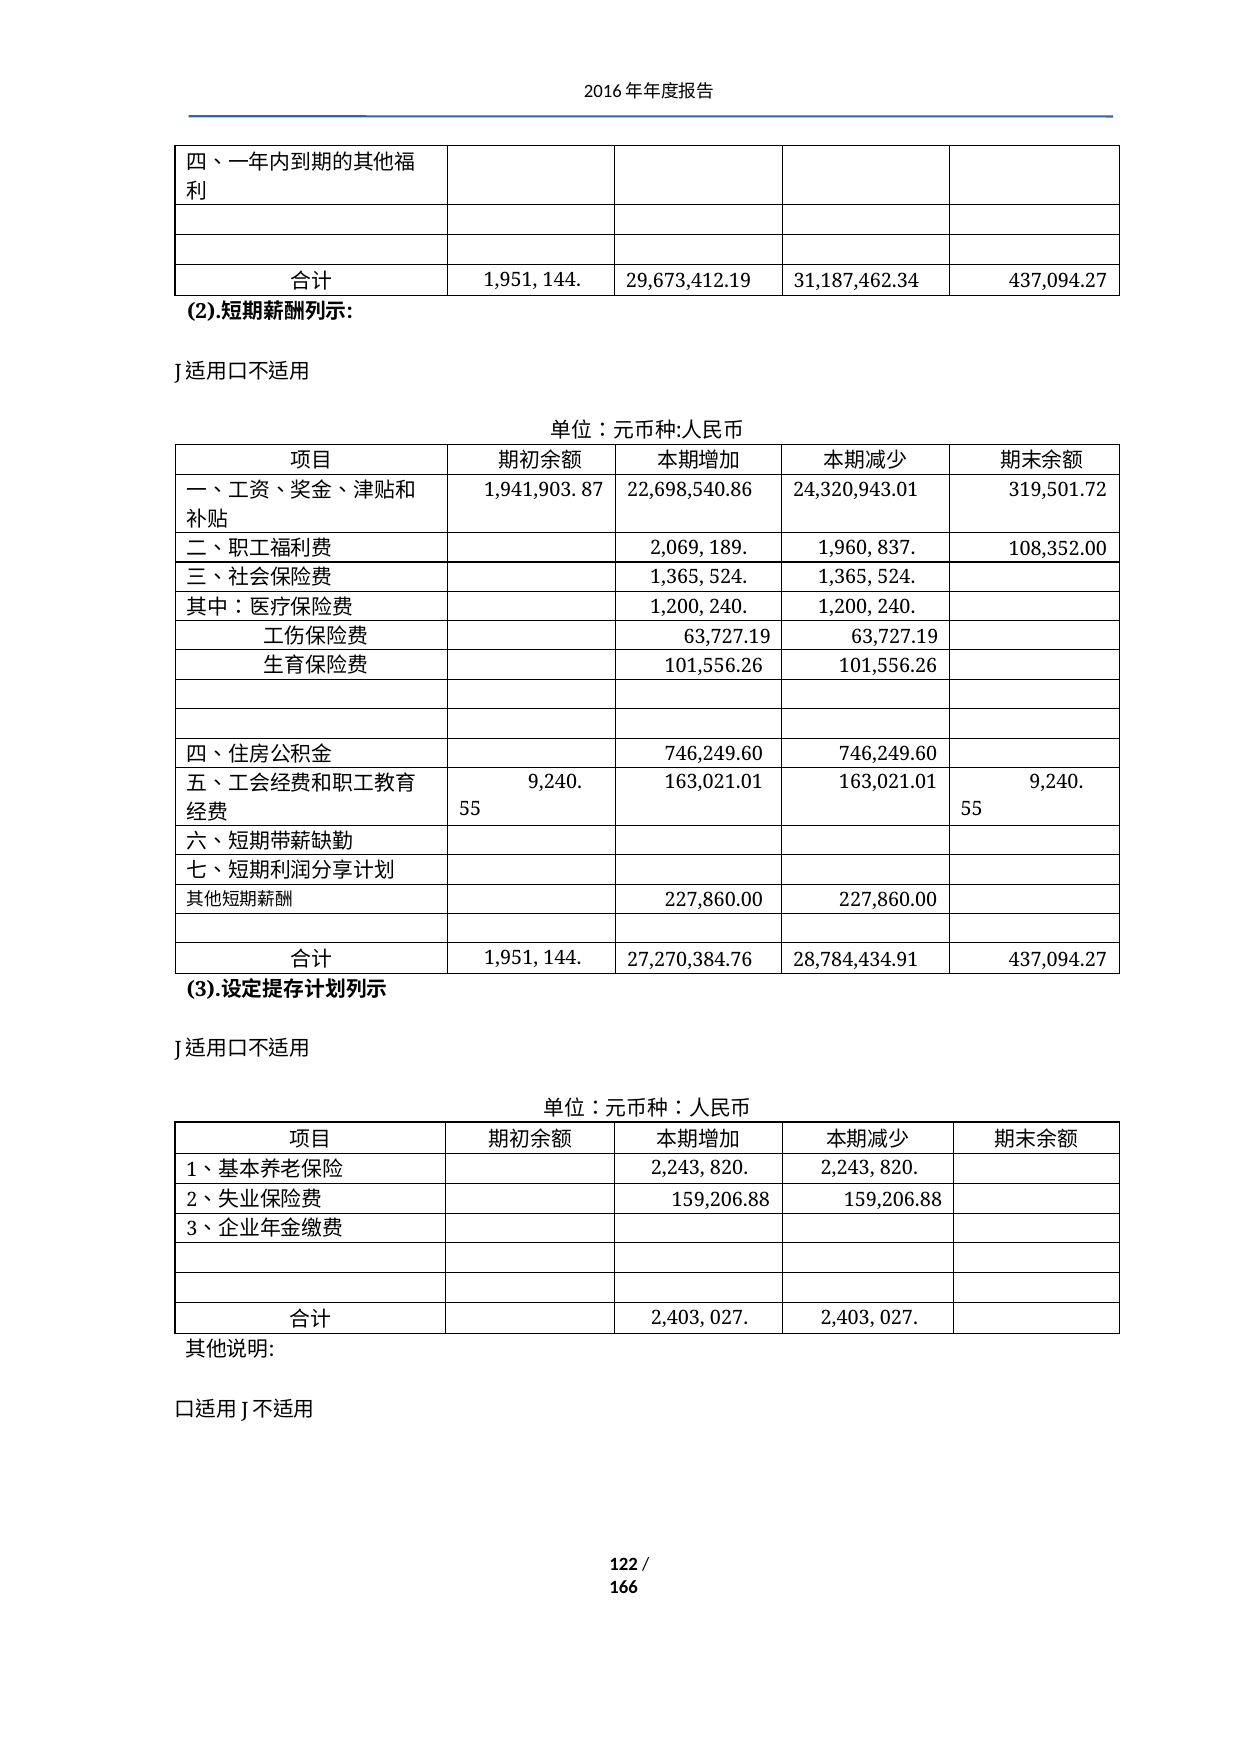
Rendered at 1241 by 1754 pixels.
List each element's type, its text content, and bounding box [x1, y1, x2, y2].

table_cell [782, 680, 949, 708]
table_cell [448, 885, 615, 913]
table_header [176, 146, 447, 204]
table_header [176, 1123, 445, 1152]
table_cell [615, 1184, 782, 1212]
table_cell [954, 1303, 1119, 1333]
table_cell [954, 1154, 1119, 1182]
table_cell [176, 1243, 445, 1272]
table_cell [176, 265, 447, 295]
text (2).短期薪酬列示: [187, 296, 1120, 324]
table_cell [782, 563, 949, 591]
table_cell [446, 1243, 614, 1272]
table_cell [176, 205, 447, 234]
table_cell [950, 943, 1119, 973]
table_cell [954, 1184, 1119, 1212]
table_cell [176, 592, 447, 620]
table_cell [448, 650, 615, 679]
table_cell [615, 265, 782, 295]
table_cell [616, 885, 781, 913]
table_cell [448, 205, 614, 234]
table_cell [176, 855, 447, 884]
text (3).设定提存计划列示 [186, 974, 1120, 1002]
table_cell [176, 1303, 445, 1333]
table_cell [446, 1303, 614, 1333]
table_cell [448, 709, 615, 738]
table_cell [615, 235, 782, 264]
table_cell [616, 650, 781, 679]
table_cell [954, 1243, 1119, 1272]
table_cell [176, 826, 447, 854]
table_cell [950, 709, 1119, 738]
text 单位：元币种:人民币 [174, 415, 1120, 444]
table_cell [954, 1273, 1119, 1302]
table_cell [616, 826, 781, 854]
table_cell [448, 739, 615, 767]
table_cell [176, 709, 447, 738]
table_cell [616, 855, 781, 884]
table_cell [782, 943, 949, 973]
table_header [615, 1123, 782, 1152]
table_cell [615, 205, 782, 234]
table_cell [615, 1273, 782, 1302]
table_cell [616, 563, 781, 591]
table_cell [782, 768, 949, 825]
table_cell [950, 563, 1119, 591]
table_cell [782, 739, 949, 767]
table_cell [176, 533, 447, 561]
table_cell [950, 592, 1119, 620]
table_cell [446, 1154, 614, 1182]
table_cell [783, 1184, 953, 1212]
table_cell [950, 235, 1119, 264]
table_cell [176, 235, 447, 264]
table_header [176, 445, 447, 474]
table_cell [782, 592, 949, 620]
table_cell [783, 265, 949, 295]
text 单位：元币种：人民币 [174, 1093, 1120, 1121]
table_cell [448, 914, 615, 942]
text J适用口不适用 [174, 1033, 1120, 1062]
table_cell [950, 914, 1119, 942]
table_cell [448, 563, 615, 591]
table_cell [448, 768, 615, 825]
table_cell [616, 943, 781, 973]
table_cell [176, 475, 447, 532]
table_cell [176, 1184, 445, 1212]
text 其他说明: [185, 1334, 1120, 1362]
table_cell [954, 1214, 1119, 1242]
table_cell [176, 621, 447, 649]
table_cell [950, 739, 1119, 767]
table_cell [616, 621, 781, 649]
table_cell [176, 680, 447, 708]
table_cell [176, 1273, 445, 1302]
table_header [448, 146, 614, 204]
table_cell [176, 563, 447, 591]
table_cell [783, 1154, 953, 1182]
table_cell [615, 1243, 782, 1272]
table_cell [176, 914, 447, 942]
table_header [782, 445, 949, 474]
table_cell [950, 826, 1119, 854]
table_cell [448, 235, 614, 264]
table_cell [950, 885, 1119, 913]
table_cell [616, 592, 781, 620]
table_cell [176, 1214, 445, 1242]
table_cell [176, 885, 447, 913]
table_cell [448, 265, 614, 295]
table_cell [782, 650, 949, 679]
text J适用口不适用 [174, 356, 1120, 384]
text 口适用J不适用 [174, 1394, 1120, 1422]
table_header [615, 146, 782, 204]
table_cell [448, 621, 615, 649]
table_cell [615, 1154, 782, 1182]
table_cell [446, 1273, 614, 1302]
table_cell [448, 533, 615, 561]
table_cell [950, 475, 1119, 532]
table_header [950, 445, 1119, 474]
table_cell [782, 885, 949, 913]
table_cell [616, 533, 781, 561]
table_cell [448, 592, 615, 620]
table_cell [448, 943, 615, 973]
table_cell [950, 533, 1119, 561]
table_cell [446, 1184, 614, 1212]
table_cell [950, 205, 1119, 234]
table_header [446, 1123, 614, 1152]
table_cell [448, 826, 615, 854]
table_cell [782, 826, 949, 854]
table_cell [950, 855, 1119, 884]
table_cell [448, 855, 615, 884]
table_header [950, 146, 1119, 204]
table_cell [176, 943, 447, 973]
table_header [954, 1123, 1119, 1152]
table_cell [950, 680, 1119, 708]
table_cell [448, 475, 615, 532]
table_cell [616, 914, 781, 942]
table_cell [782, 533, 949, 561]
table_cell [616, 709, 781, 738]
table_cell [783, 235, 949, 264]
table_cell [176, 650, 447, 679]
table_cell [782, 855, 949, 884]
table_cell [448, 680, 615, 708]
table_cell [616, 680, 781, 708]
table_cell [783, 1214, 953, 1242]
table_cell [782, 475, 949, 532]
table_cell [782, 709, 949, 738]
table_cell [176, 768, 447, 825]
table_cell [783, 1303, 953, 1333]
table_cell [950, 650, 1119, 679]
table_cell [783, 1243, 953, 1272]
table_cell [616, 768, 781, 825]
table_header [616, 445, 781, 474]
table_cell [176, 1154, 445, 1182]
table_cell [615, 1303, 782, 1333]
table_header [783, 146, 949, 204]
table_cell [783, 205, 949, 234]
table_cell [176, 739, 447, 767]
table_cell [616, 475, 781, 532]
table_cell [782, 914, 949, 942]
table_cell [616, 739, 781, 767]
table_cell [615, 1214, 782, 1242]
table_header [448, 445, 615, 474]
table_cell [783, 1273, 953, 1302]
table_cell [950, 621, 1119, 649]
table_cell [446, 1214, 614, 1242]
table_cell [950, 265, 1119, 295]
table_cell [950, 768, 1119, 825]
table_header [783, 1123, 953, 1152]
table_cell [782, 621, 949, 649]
